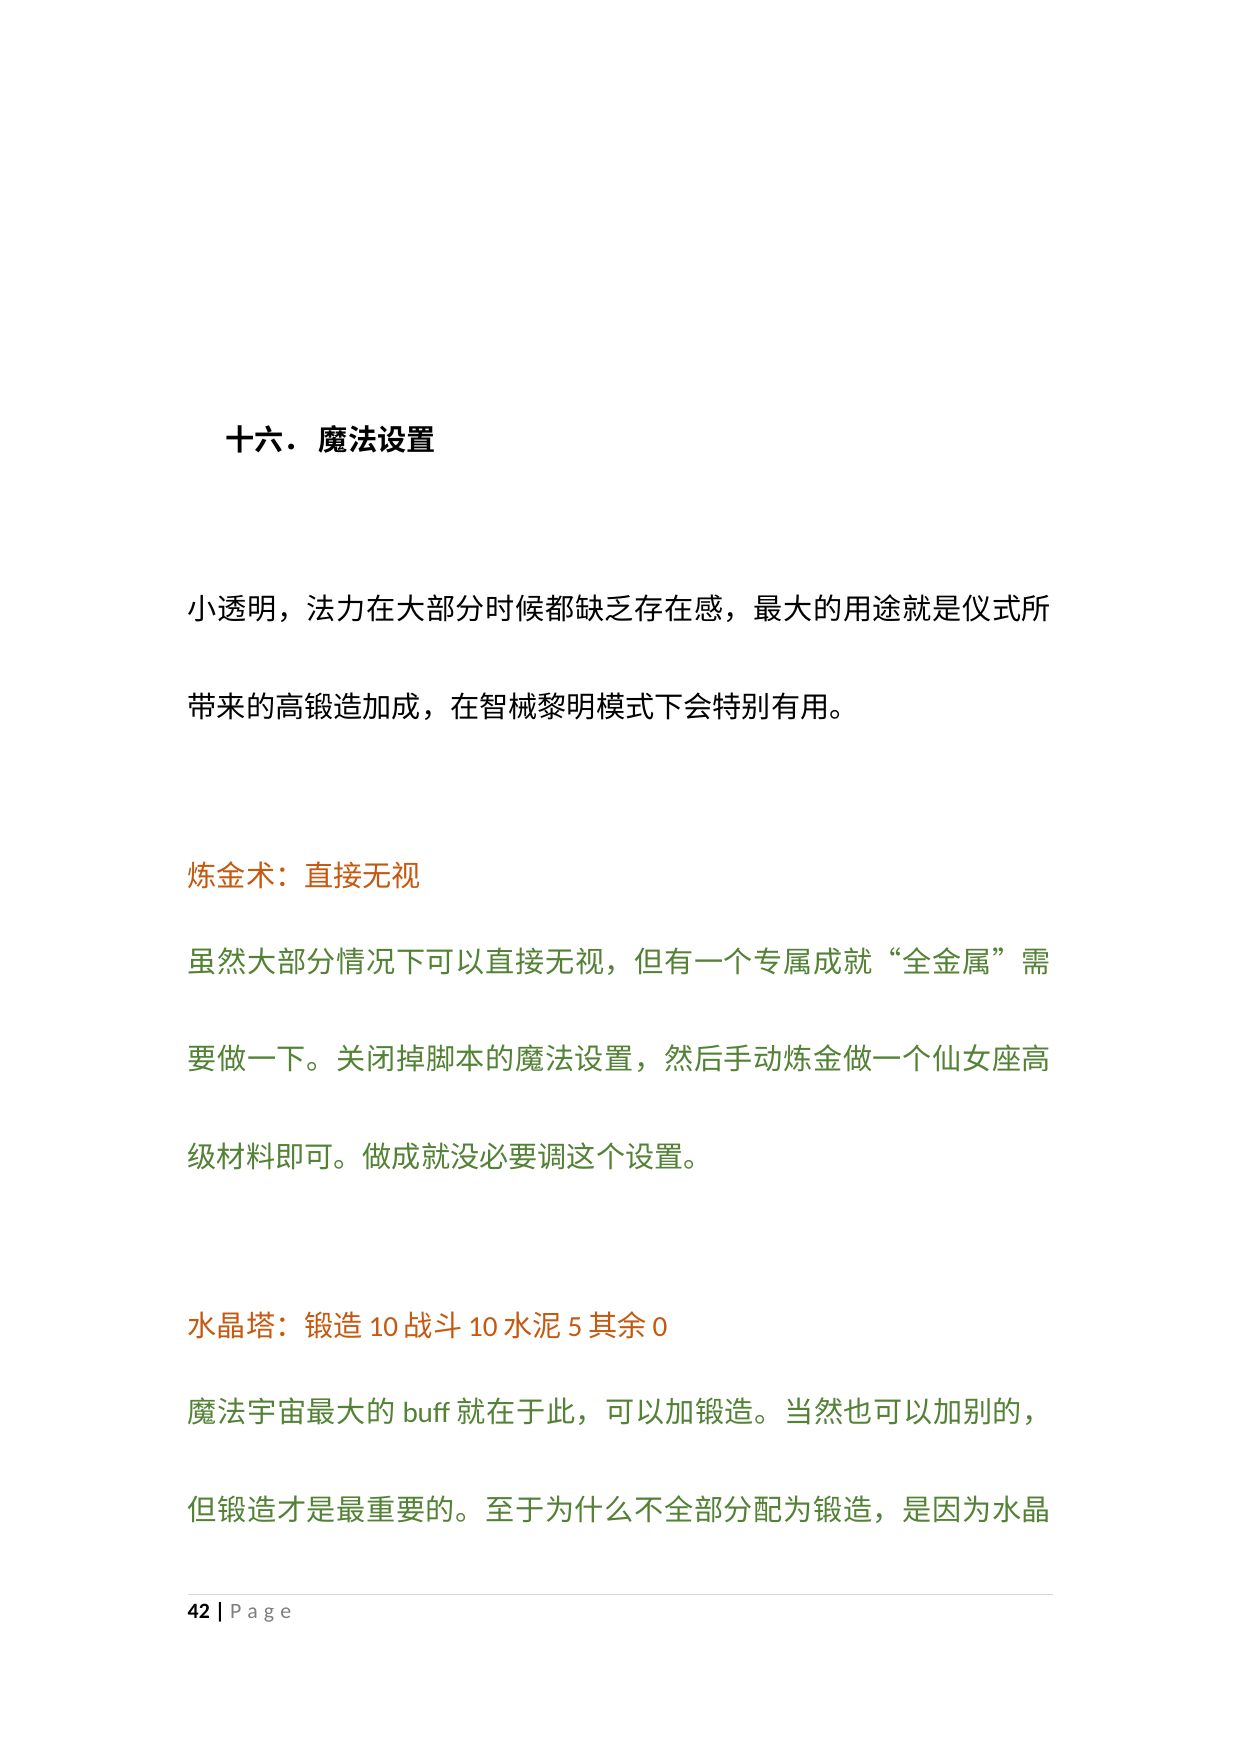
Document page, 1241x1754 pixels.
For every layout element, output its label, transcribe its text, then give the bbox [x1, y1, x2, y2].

text 虽然大部分情况下可以直接无视，但有一个专属成就“全金属”需要做一下。关闭掉脚本的魔法设置，然后手动炼金做一个仙女座高级材料即可。做成就没必要调这个设置。 [187, 927, 1053, 1187]
text 水晶塔：锻造10战斗10水泥5其余0 [187, 1291, 1053, 1356]
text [187, 1377, 1053, 1540]
list 魔法设置 [225, 406, 1053, 471]
text 炼金术：直接无视 [187, 841, 1053, 906]
text 小透明，法力在大部分时候都缺乏存在感，最大的用途就是仪式所带来的高锻造加成，在智械黎明模式下会特别有用。 [187, 574, 1053, 737]
